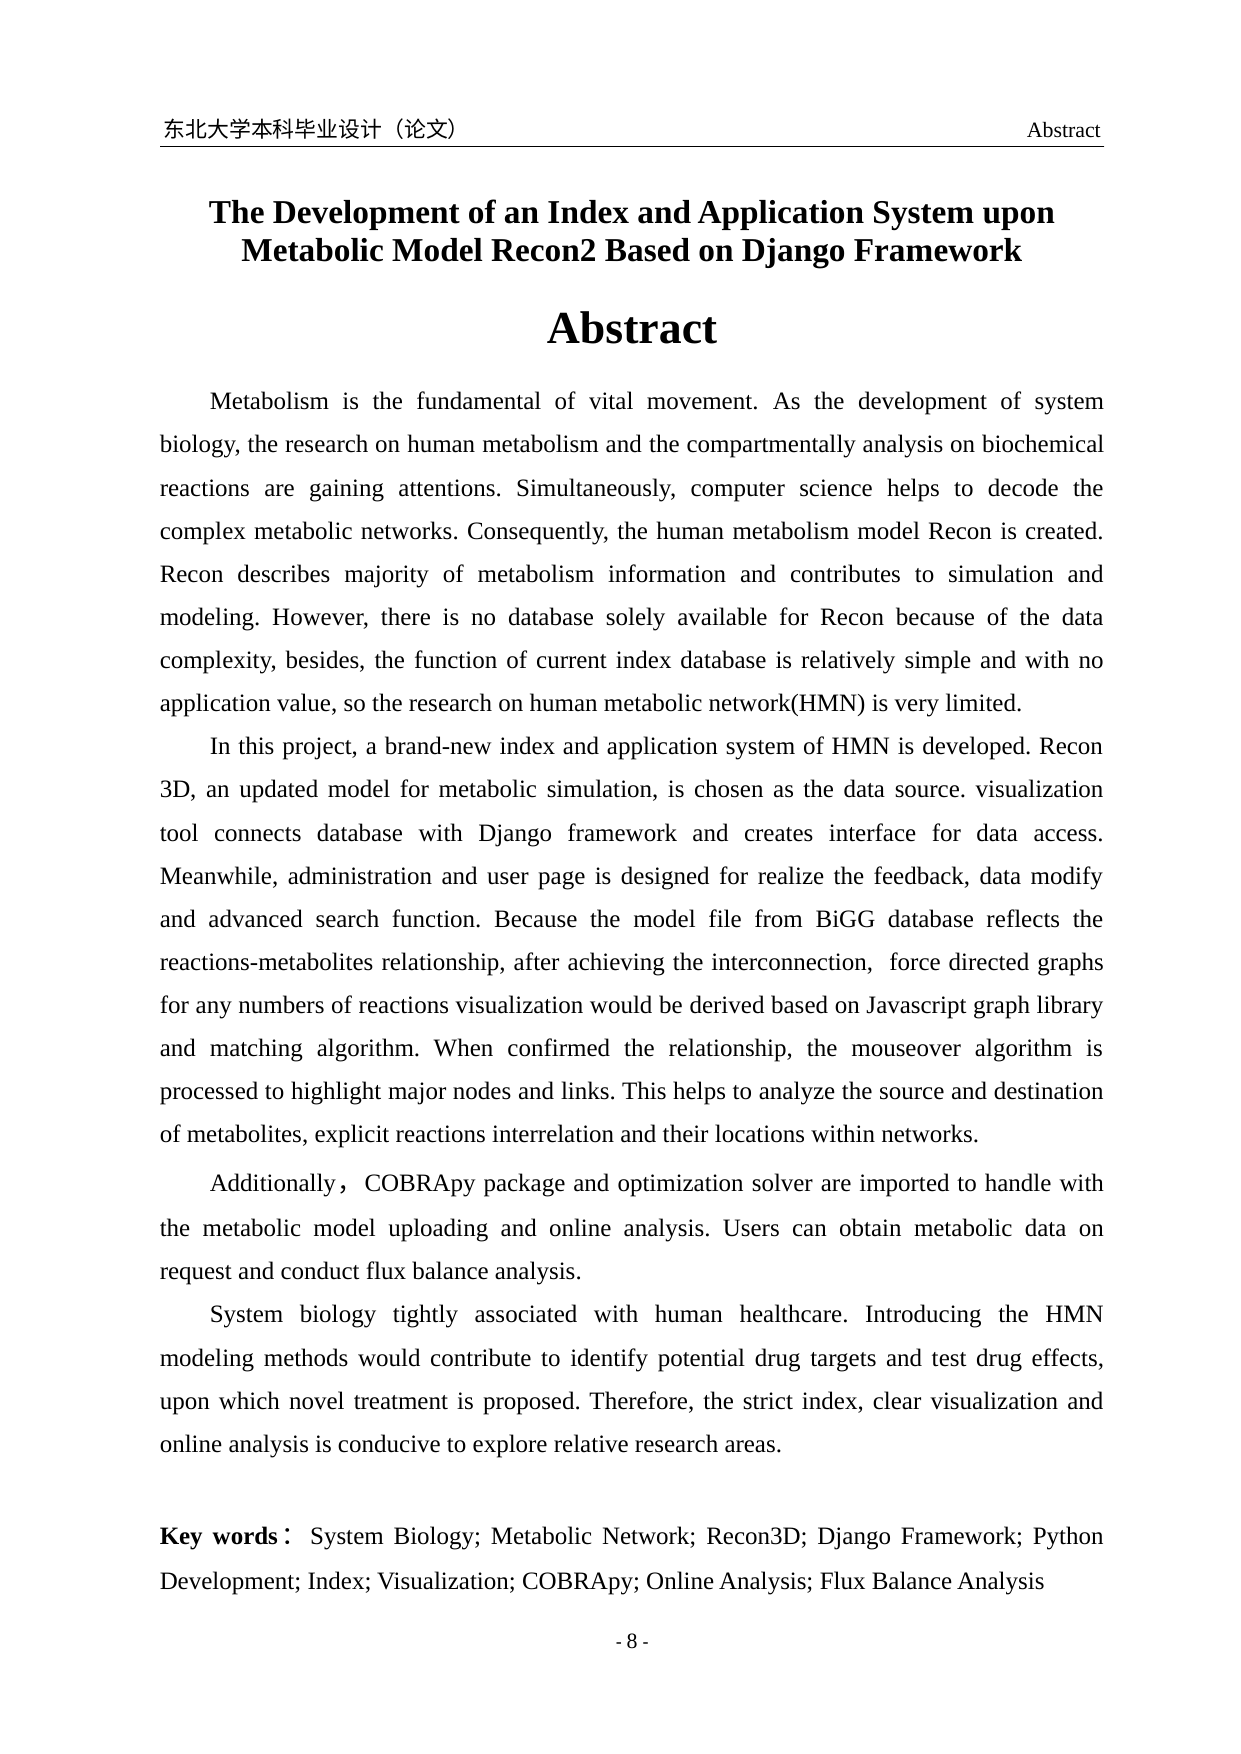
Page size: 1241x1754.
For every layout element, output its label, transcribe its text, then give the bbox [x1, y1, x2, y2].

title The Development of an Index and Application System upon Metabolic Model Recon2 Based on Django Framework [159, 192, 1104, 269]
text Metabolism is the fundamental of vital movement. As the development of system biology, the research on human metabolism and the compartmentally analysis on biochemical reactions are gaining attentions. Simultaneously, computer science helps to decode the complex metabolic networks. Consequently, the human metabolism model Recon is created. Recon describes majority of metabolism information and contributes to simulation and modeling. However, there is no database solely available for Recon because of the data complexity, besides, the function of current index database is relatively simple and with no application value, so the research on human metabolic network(HMN) is very limited. [159, 386, 1104, 717]
text System biology tightly associated with human healthcare. Introducing the HMN modeling methods would contribute to identify potential drug targets and test drug effects, upon which novel treatment is proposed. Therefore, the strict index, clear visualization and online analysis is conducive to explore relative research areas. [159, 1299, 1104, 1458]
text In this project, a brand-new index and application system of HMN is developed. Recon 3D, an updated model for metabolic simulation, is chosen as the data source. visualization tool connects database with Django framework and creates interface for data access. Meanwhile, administration and user page is designed for realize the feedback, data modify and advanced search function. Because the model file from BiGG database reflects the reactions-metabolites relationship, after achieving the interconnection, force directed graphs for any numbers of reactions visualization would be derived based on Javascript graph library and matching algorithm. When confirmed the relationship, the mouseover algorithm is processed to highlight major nodes and links. This helps to analyze the source and destination of metabolites, explicit reactions interrelation and their locations within networks. [159, 731, 1104, 1148]
text Key words：System Biology; Metabolic Network; Recon3D; Django Framework; Python Development; Index; Visualization; COBRApy; Online Analysis; Flux Balance Analysis [159, 1515, 1104, 1594]
text Abstract [159, 301, 1104, 354]
text Additionally，COBRApy package and optimization solver are imported to handle with the metabolic model uploading and online analysis. Users can obtain metabolic data on request and conduct flux balance analysis. [159, 1163, 1104, 1285]
